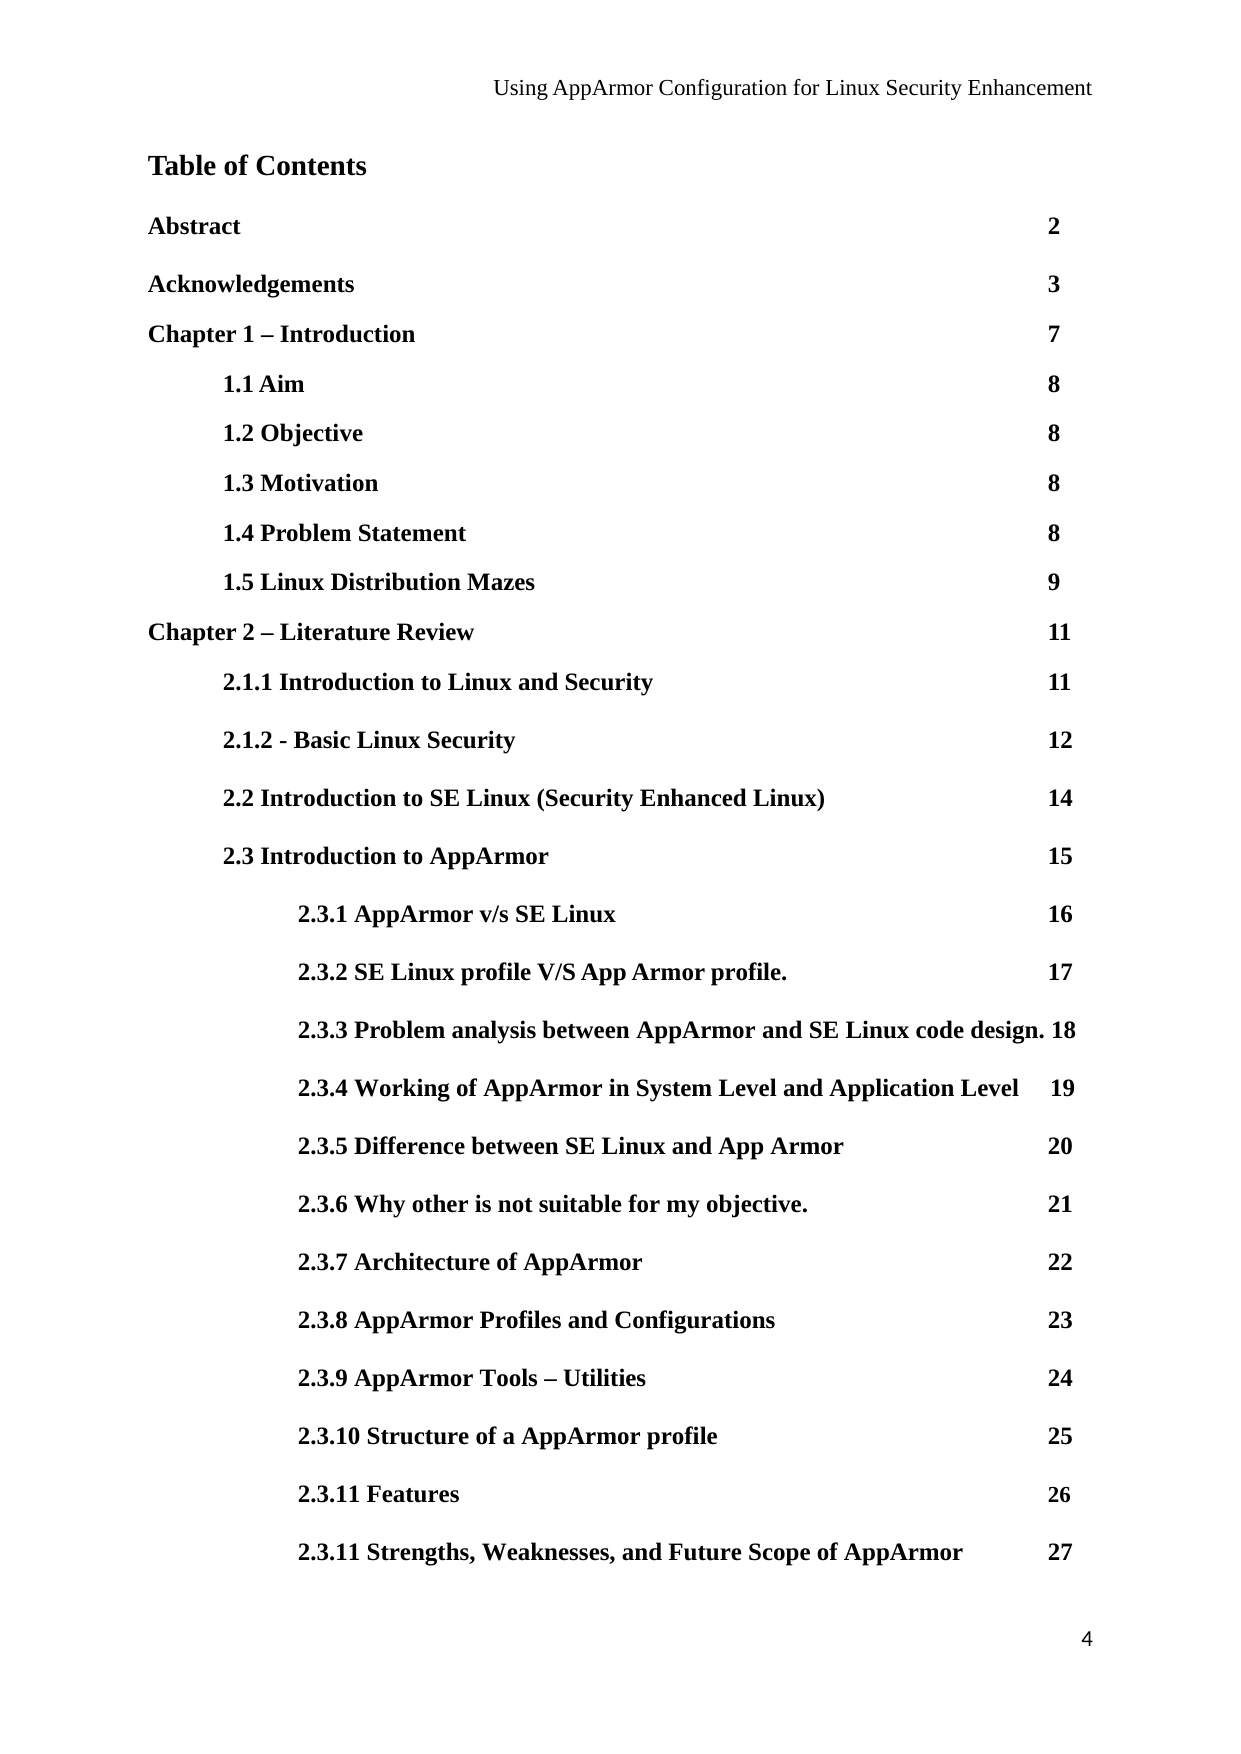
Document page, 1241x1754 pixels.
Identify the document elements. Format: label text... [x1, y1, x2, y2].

text 2.3.7 Architecture of AppArmor 22 [223, 1247, 1092, 1276]
text 2.3.8 AppArmor Profiles and Configurations 23 [223, 1305, 1092, 1334]
text Chapter 1 – Introduction 7 [148, 319, 1092, 348]
text Chapter 2 – Literature Review 11 [148, 617, 1092, 646]
text 2.1.2 - Basic Linux Security 12 [148, 725, 1092, 753]
text 2.3.10 Structure of a AppArmor profile 25 [223, 1421, 1092, 1450]
text 1.5 Linux Distribution Mazes 9 [148, 567, 1092, 596]
text 2.3.3 Problem analysis between AppArmor and SE Linux code design. 18 [223, 1015, 1092, 1044]
text 2.3.9 AppArmor Tools – Utilities 24 [223, 1363, 1092, 1392]
text 1.4 Problem Statement 8 [148, 518, 1092, 546]
text 2.3.2 SE Linux profile V/S App Armor profile. 17 [223, 957, 1092, 986]
text 2.3.1 AppArmor v/s SE Linux 16 [223, 899, 1092, 928]
text Abstract 2 [148, 211, 1092, 240]
text 2.3.11 Features 26 [223, 1479, 1092, 1508]
text 2.3 Introduction to AppArmor 15 [148, 841, 1092, 869]
text 2.3.4 Working of AppArmor in System Level and Application Level 19 [223, 1073, 1092, 1102]
text 2.3.6 Why other is not suitable for my objective. 21 [223, 1189, 1092, 1218]
text 1.3 Motivation 8 [148, 468, 1092, 497]
text 1.1 Aim 8 [148, 369, 1092, 397]
text Acknowledgements 3 [148, 269, 1092, 298]
text 1.2 Objective 8 [148, 418, 1092, 447]
text 2.2 Introduction to SE Linux (Security Enhanced Linux) 14 [148, 783, 1092, 812]
text 2.3.11 Strengths, Weaknesses, and Future Scope of AppArmor 27 [298, 1537, 1092, 1566]
text 2.3.5 Difference between SE Linux and App Armor 20 [223, 1131, 1092, 1160]
text Table of Contents [148, 148, 1092, 181]
text 2.1.1 Introduction to Linux and Security 11 [148, 667, 1092, 696]
